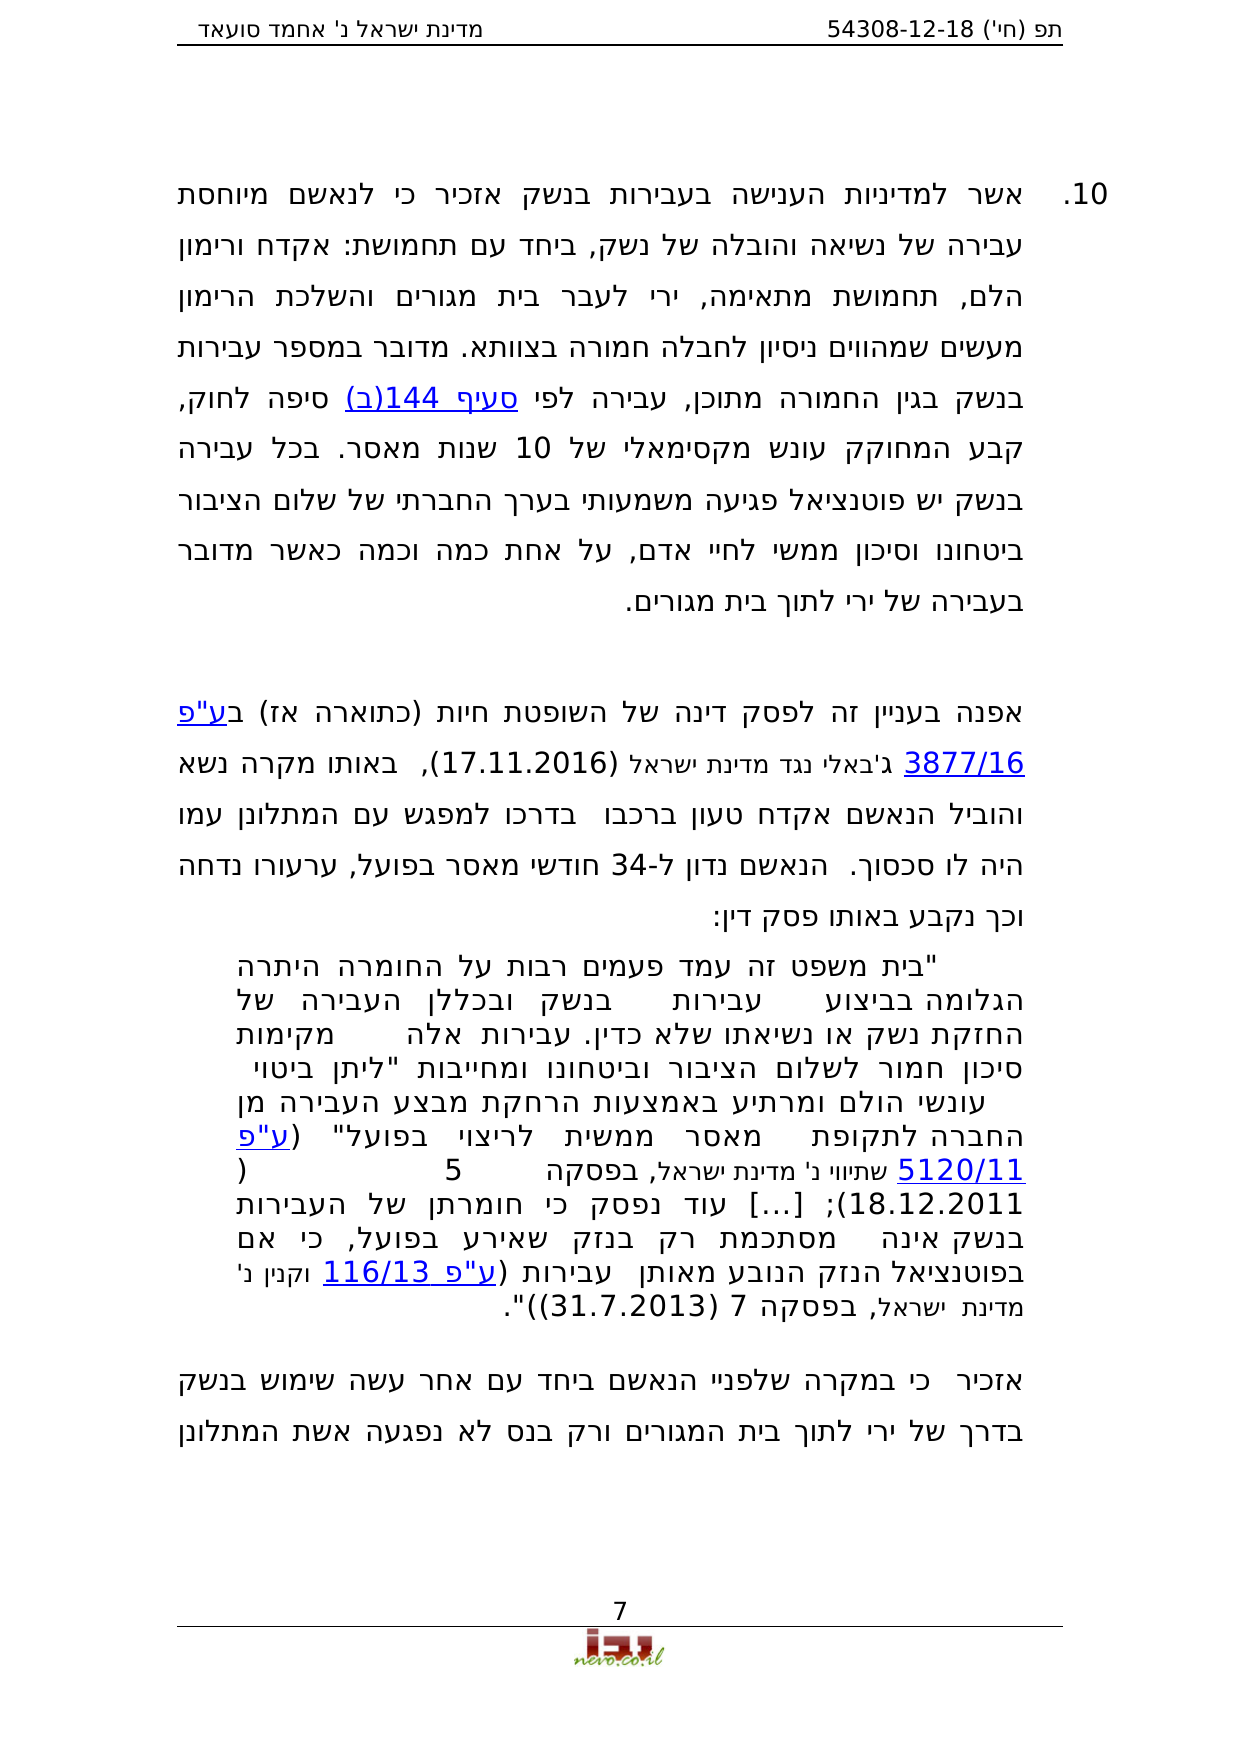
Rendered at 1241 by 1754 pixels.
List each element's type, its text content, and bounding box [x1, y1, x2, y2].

list אפנה בעניין זה לפסק דינה של השופטת חיות (כתוארה אז) בע"פ 3877/16 ג'באלי נגד מדינת ישראל (17.11.2016), באותו מקרה נשא והוביל הנאשם אקדח טעון ברכבו בדרכו למפגש עם המתלונן עמו היה לו סכסוך. הנאשם נדון ל-34 חודשי מאסר בפועל, ערעורו נדחה וכך נקבע באותו פסק דין: [177, 695, 1025, 933]
picture [574, 1628, 666, 1667]
list "בית משפט זה עמד פעמים רבות על החומרה היתרה הגלומה בביצוע עבירות בנשק ובכללן העבירה של החזקת נשק או נשיאתו שלא כדין. עבירות אלה מקימות סיכון חמור לשלום הציבור וביטחונו ומחייבות "ליתן ביטוי עונשי הולם ומרתיע באמצעות הרחקת מבצע העבירה מן החברה לתקופת מאסר ממשית לריצוי בפועל" (ע"פ 5120/11 שתיווי נ' מדינת ישראל, בפסקה 5 (18.12.2011); [...] עוד נפסק כי חומרתן של העבירות בנשק אינה מסתכמת רק בנזק שאירע בפועל, כי אם בפוטנציאל הנזק הנובע מאותן עבירות (ע"פ 116/13 וקנין נ' מדינת ישראל, בפסקה 7 (31.7.2013))". [236, 950, 1025, 1323]
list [177, 1363, 1025, 1448]
list אשר למדיניות הענישה בעבירות בנשק אזכיר כי לנאשם מיוחסת עבירה של נשיאה והובלה של נשק, ביחד עם תחמושת: אקדח ורימון הלם, תחמושת מתאימה, ירי לעבר בית מגורים והשלכת הרימון מעשים שמהווים ניסיון לחבלה חמורה בצוותא. מדובר במספר עבירות בנשק בגין החמורה מתוכן, עבירה לפי סעיף 144(ב) סיפה לחוק, קבע המחוקק עונש מקסימאלי של 10 שנות מאסר. בכל עבירה בנשק יש פוטנציאל פגיעה משמעותי בערך החברתי של שלום הציבור ביטחונו וסיכון ממשי לחיי אדם, על אחת כמה וכמה כאשר מדובר בעבירה של ירי לתוך בית מגורים. [177, 177, 1062, 619]
